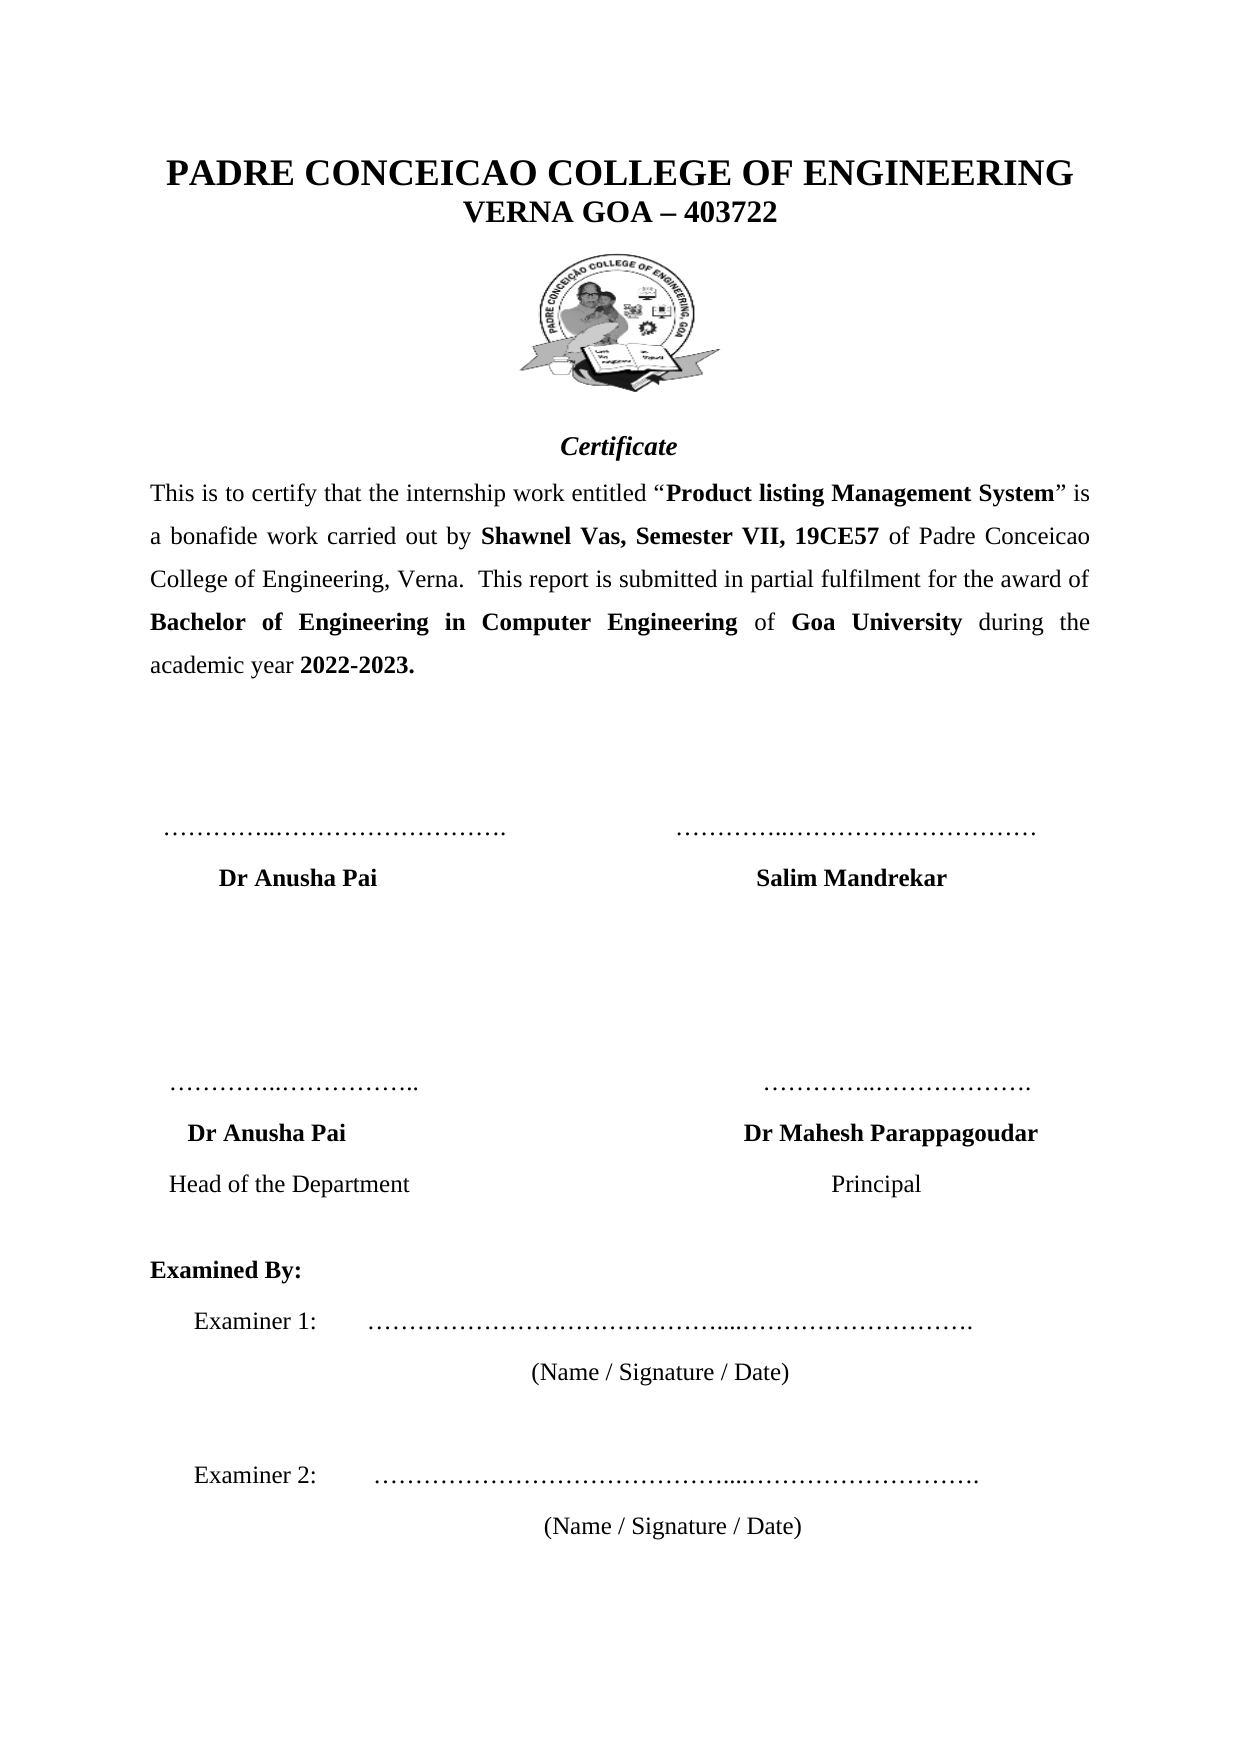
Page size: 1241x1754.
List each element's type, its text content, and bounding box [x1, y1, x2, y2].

text …………..…………….. …………..………………. [150, 1067, 1090, 1096]
text …………..………………………. …………..………………………… [150, 812, 1090, 840]
text Certificate [150, 430, 1090, 461]
text Dr Anusha Pai Salim Mandrekar [150, 863, 1090, 891]
picture [513, 240, 727, 401]
text VERNA GOA – 403722 [150, 193, 1090, 229]
text Examiner 1: ……………………………………....………………………. [150, 1306, 1150, 1335]
subtitle PADRE CONCEICAO COLLEGE OF ENGINEERING [150, 150, 1090, 193]
text Examined By: [150, 1255, 1090, 1284]
text Examiner 2: ……………………………………....………………………. [150, 1460, 1150, 1488]
text Dr Anusha Pai Dr Mahesh Parappagoudar [150, 1118, 1090, 1147]
text This is to certify that the internship work entitled “Product listing Management System” is a bonafide work carried out by Shawnel Vas, Semester VII, 19CE57 of Padre Conceicao College of Engineering, Verna. This report is submitted in partial fulfilment for the award of Bachelor of Engineering in Computer Engineering of Goa University during the academic year 2022-2023. [150, 478, 1090, 679]
text Head of the Department Principal [150, 1169, 1090, 1233]
text (Name / Signature / Date) [150, 1357, 1150, 1386]
text (Name / Signature / Date) [150, 1511, 1150, 1540]
